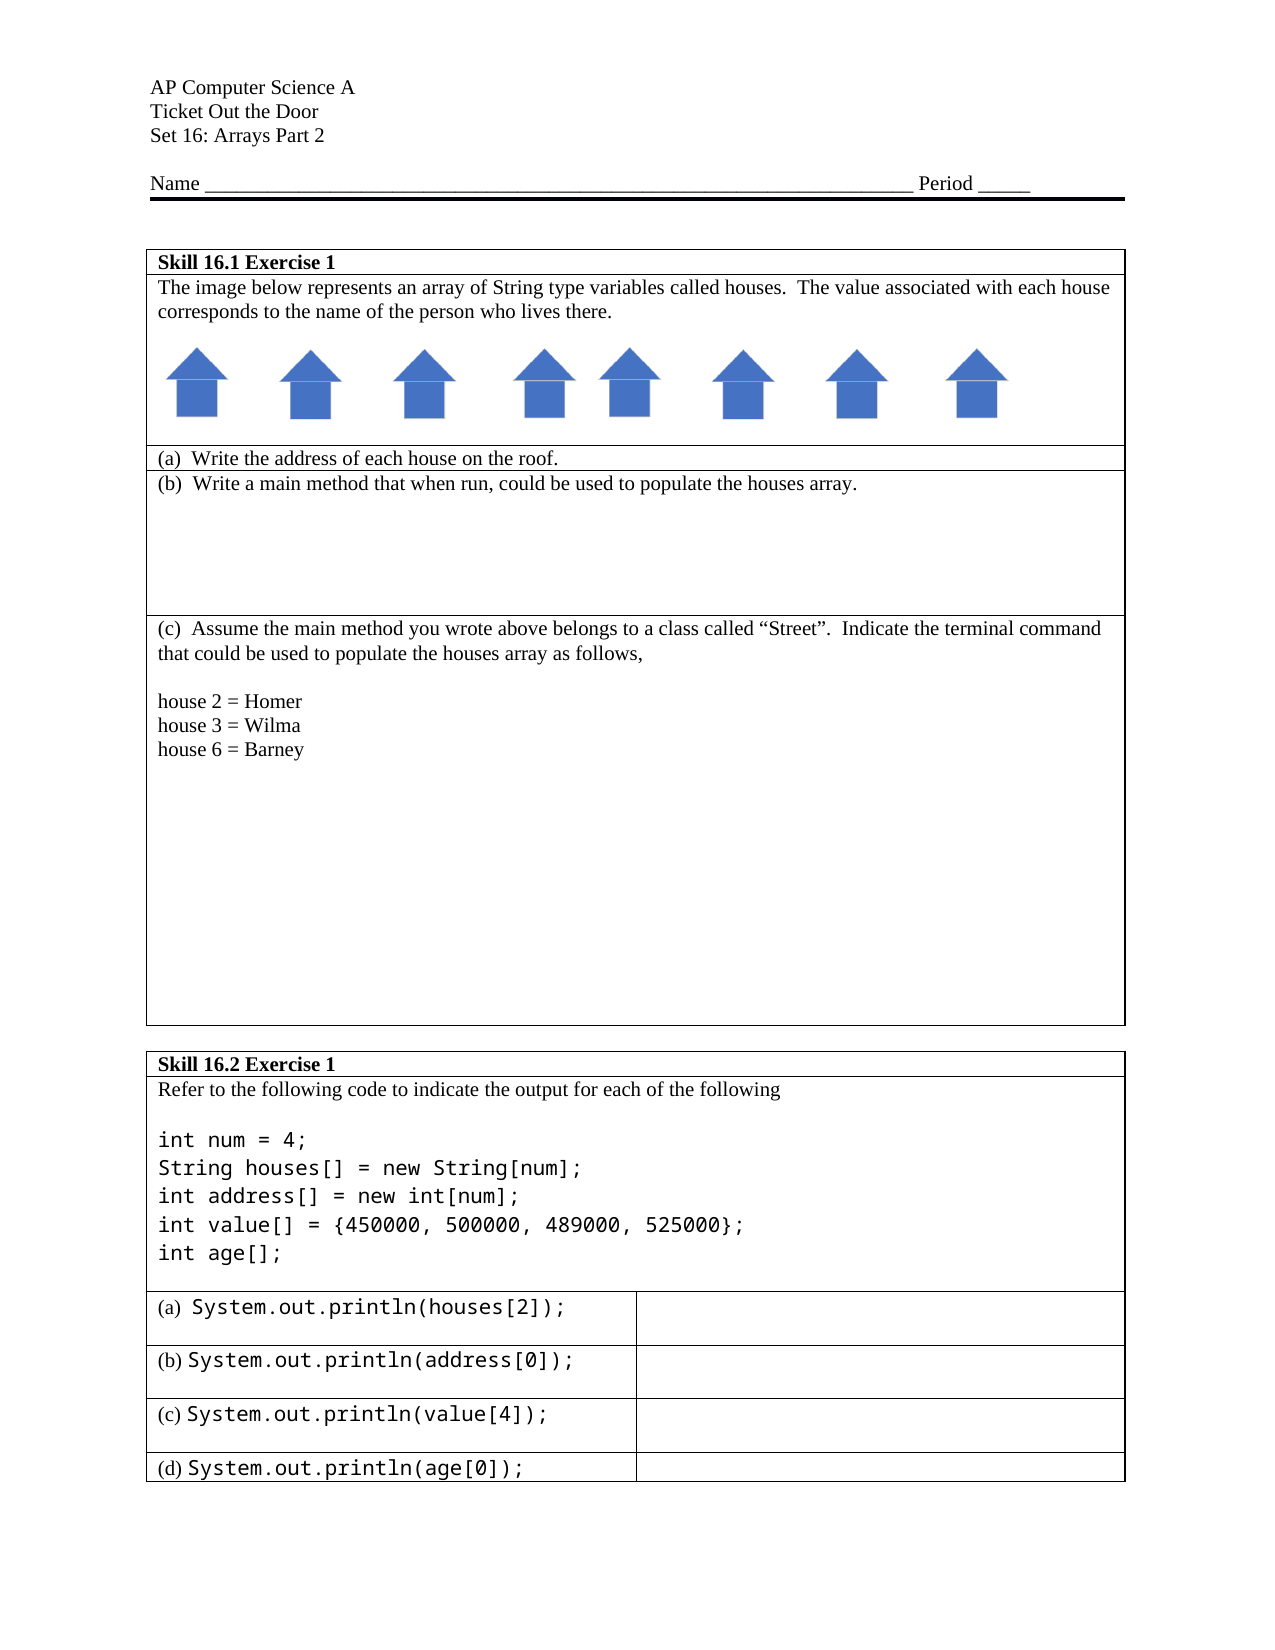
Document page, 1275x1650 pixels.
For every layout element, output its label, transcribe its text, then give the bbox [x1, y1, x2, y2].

table_cell [637, 1346, 1124, 1398]
table_cell [637, 1453, 1124, 1481]
table_header Skill 16.1 Exercise 1 [147, 250, 1124, 274]
table_cell (a) Write the address of each house on the roof. [147, 446, 1124, 470]
table_cell The image below represents an array of String type variables called houses. The value associated with each house corresponds to the name of the person who lives there. [147, 275, 1124, 445]
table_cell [147, 1453, 636, 1481]
table_cell (b) System.out.println(address[0]); [147, 1346, 636, 1398]
picture [157, 347, 1024, 421]
table_cell [637, 1292, 1124, 1344]
table_cell (b) Write a main method that when run, could be used to populate the houses array. [147, 471, 1124, 615]
table_cell (a) System.out.println(houses[2]); [147, 1292, 636, 1344]
table_cell [637, 1399, 1124, 1452]
table_header Skill 16.2 Exercise 1 [147, 1052, 1124, 1076]
table_cell Refer to the following code to indicate the output for each of the following int num = 4; String houses[] = new String[num]; int address[] = new int[num]; int value[] = {450000, 500000, 489000, 525000}; int age[]; [147, 1077, 1124, 1291]
table_cell (c) System.out.println(value[4]); [147, 1399, 636, 1452]
table_cell (c) Assume the main method you wrote above belongs to a class called “Street”. Indicate the terminal command that could be used to populate the houses array as follows, house 2 = Homer house 3 = Wilma house 6 = Barney [147, 616, 1124, 1025]
